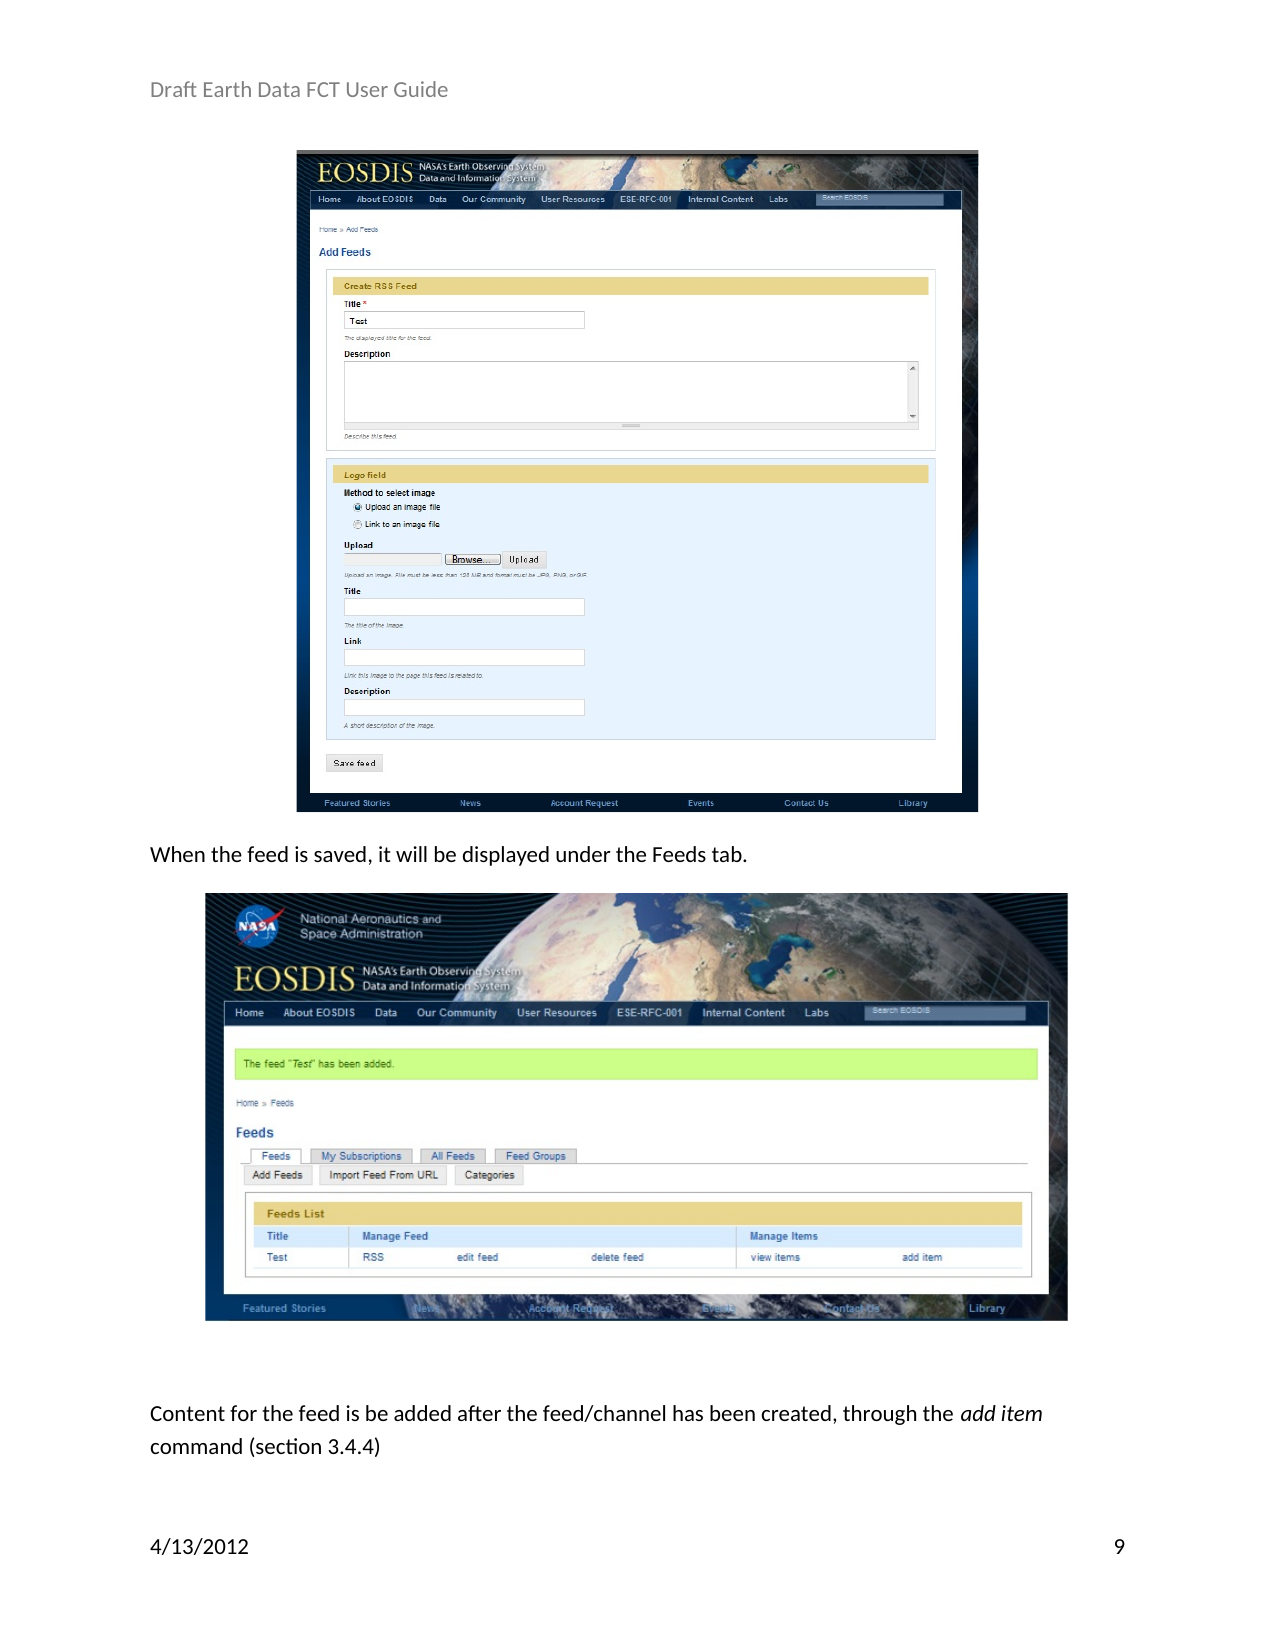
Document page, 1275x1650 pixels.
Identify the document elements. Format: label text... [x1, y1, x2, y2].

text When the feed is saved, it will be displayed under the Feeds tab. [150, 840, 1125, 868]
picture [205, 893, 1070, 1322]
picture [296, 150, 979, 816]
text Content for the feed is be added after the feed/channel has been created, through the add item command (section 3.4.4) [150, 1399, 1125, 1460]
